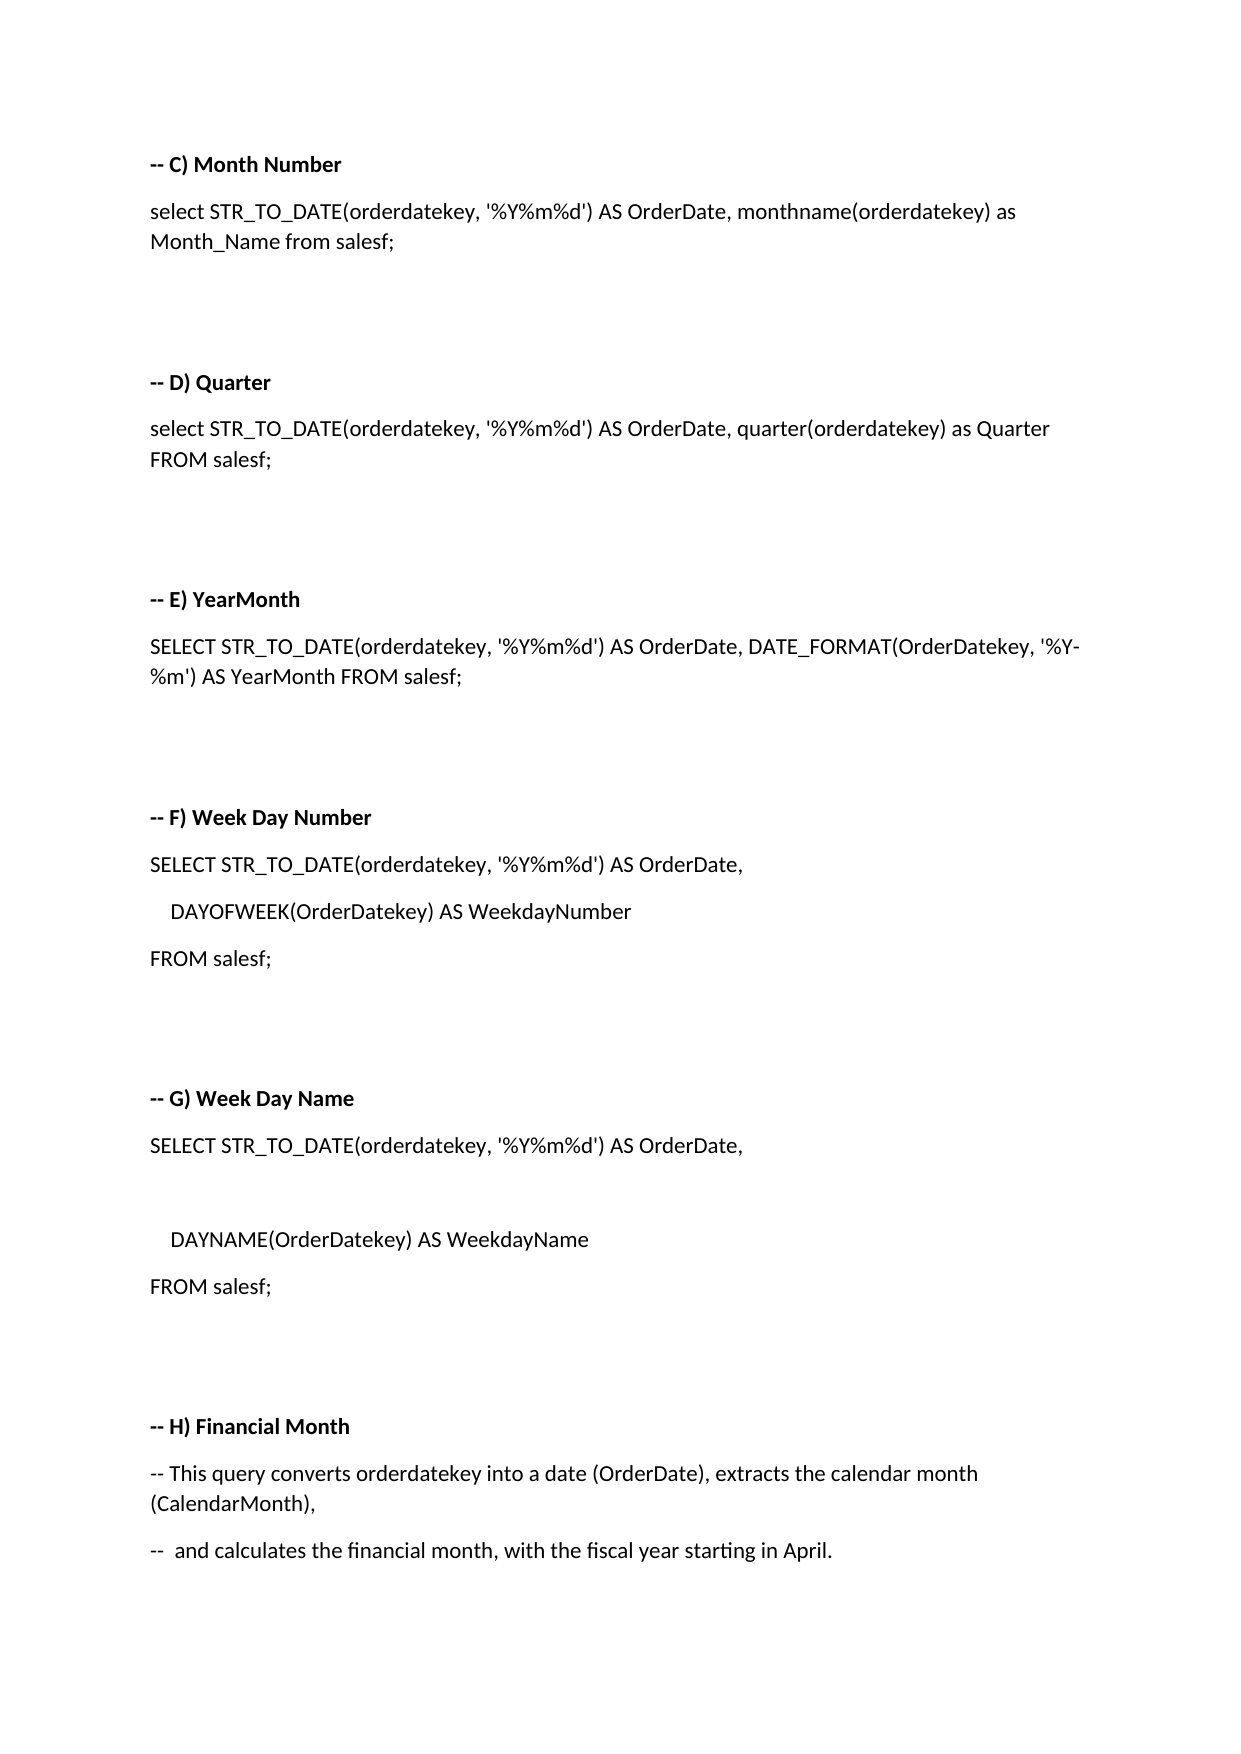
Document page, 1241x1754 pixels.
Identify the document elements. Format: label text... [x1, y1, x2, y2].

text DAYOFWEEK(OrderDatekey) AS WeekdayNumber [150, 897, 1090, 925]
text -- H) Financial Month [150, 1412, 1090, 1441]
text SELECT STR_TO_DATE(orderdatekey, '%Y%m%d') AS OrderDate, [150, 1131, 1090, 1159]
text -- F) Week Day Number [150, 803, 1090, 831]
text FROM salesf; [150, 944, 1090, 972]
text SELECT STR_TO_DATE(orderdatekey, '%Y%m%d') AS OrderDate, DATE_FORMAT(OrderDatekey, '%Y-%m') AS YearMonth FROM salesf; [150, 632, 1090, 691]
text -- G) Week Day Name [150, 1084, 1090, 1112]
text -- E) YearMonth [150, 585, 1090, 613]
text -- C) Month Number [150, 150, 1090, 178]
text -- and calculates the financial month, with the fiscal year starting in April. [150, 1536, 1090, 1564]
text -- D) Quarter [150, 368, 1090, 396]
text select STR_TO_DATE(orderdatekey, '%Y%m%d') AS OrderDate, quarter(orderdatekey) as Quarter FROM salesf; [150, 414, 1090, 473]
text -- This query converts orderdatekey into a date (OrderDate), extracts the calendar month (CalendarMonth), [150, 1459, 1090, 1518]
text select STR_TO_DATE(orderdatekey, '%Y%m%d') AS OrderDate, monthname(orderdatekey) as Month_Name from salesf; [150, 197, 1090, 255]
text DAYNAME(OrderDatekey) AS WeekdayName [150, 1225, 1090, 1253]
text SELECT STR_TO_DATE(orderdatekey, '%Y%m%d') AS OrderDate, [150, 850, 1090, 878]
text FROM salesf; [150, 1272, 1090, 1300]
